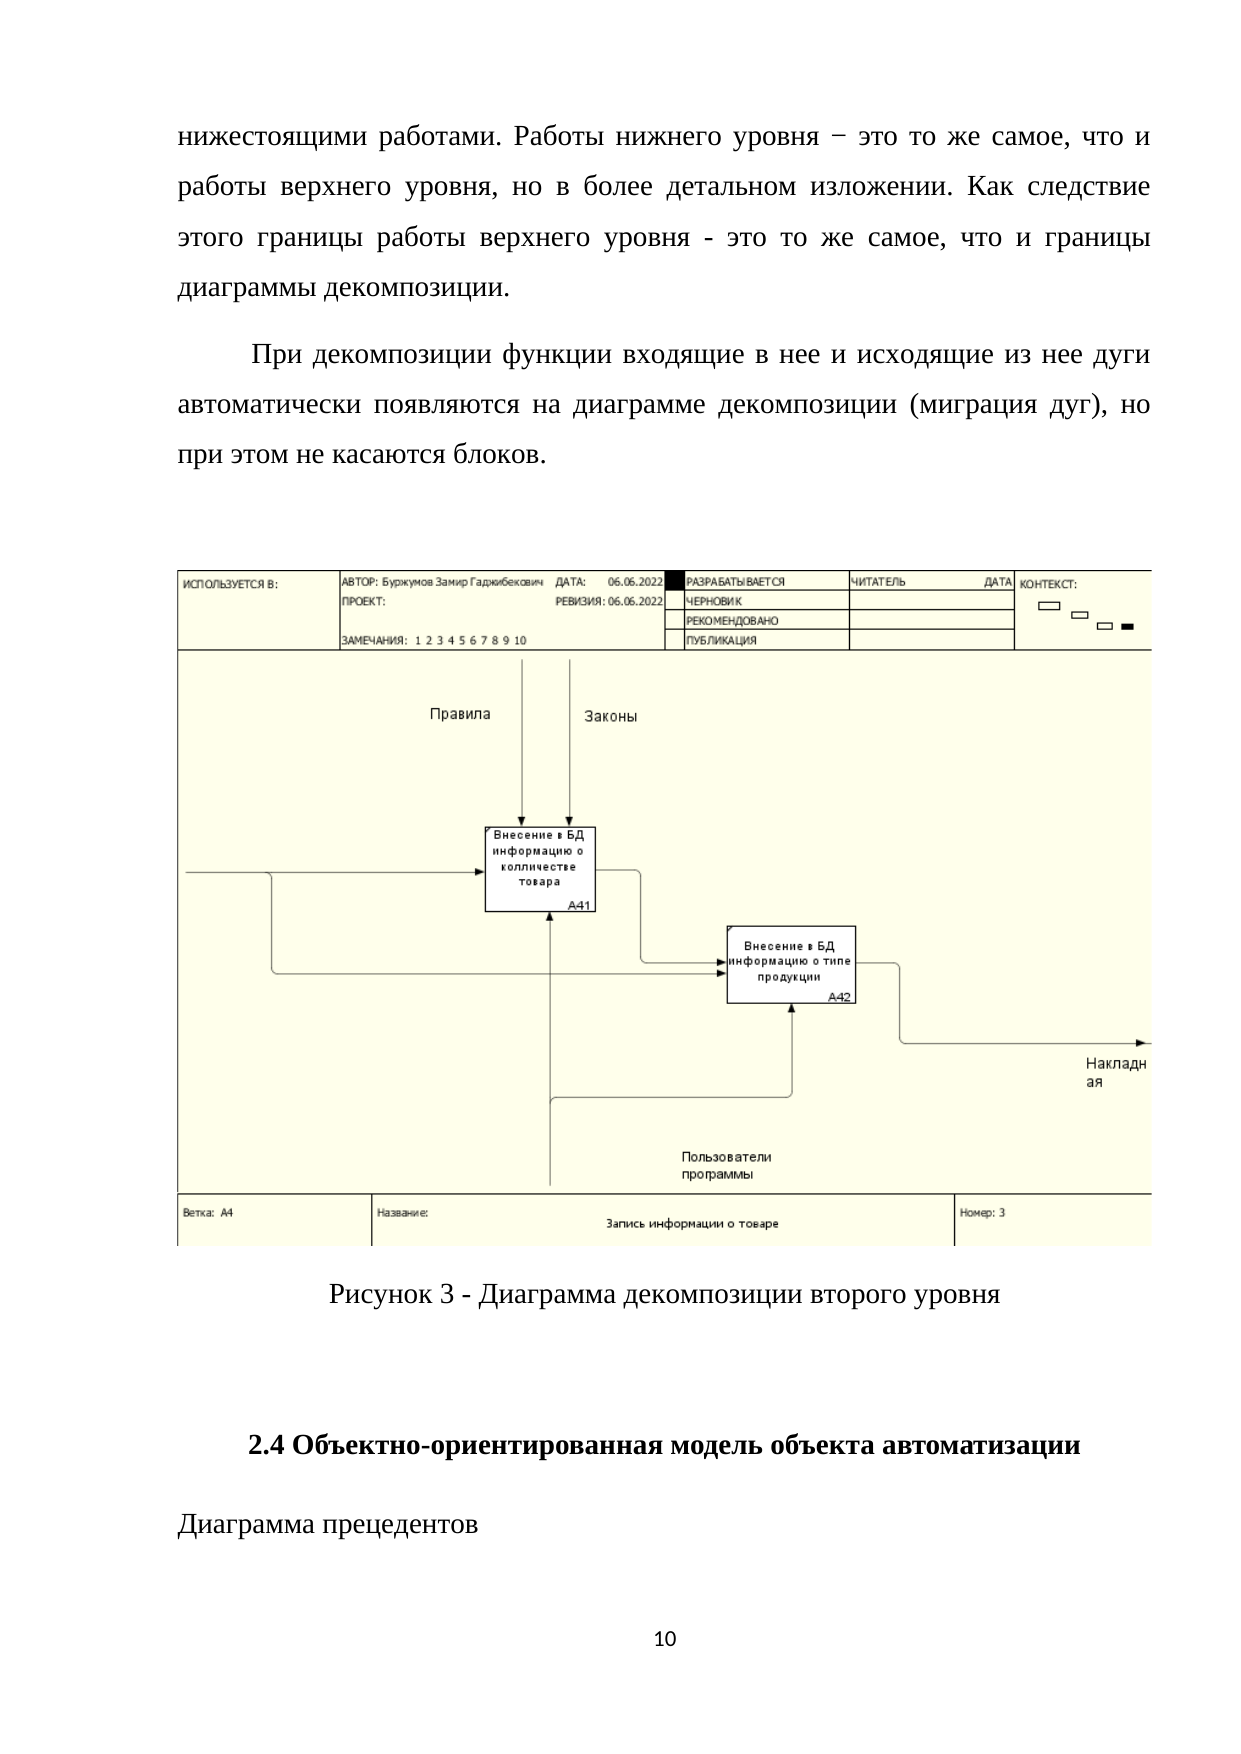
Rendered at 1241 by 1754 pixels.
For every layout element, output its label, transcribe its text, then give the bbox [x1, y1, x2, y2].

subtitle 2.4 Объектно-ориентированная модель объекта автоматизации [177, 1427, 1152, 1461]
text При декомпозиции функции входящие в нее и исходящие из нее дуги автоматически появляются на диаграмме декомпозиции (миграция дуг), но при этом не касаются блоков. [177, 336, 1152, 470]
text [177, 118, 1152, 303]
text Рисунок 3 - Диаграмма декомпозиции второго уровня [177, 1277, 1152, 1310]
picture [177, 570, 1152, 1246]
text Диаграмма прецедентов [177, 1507, 1152, 1540]
